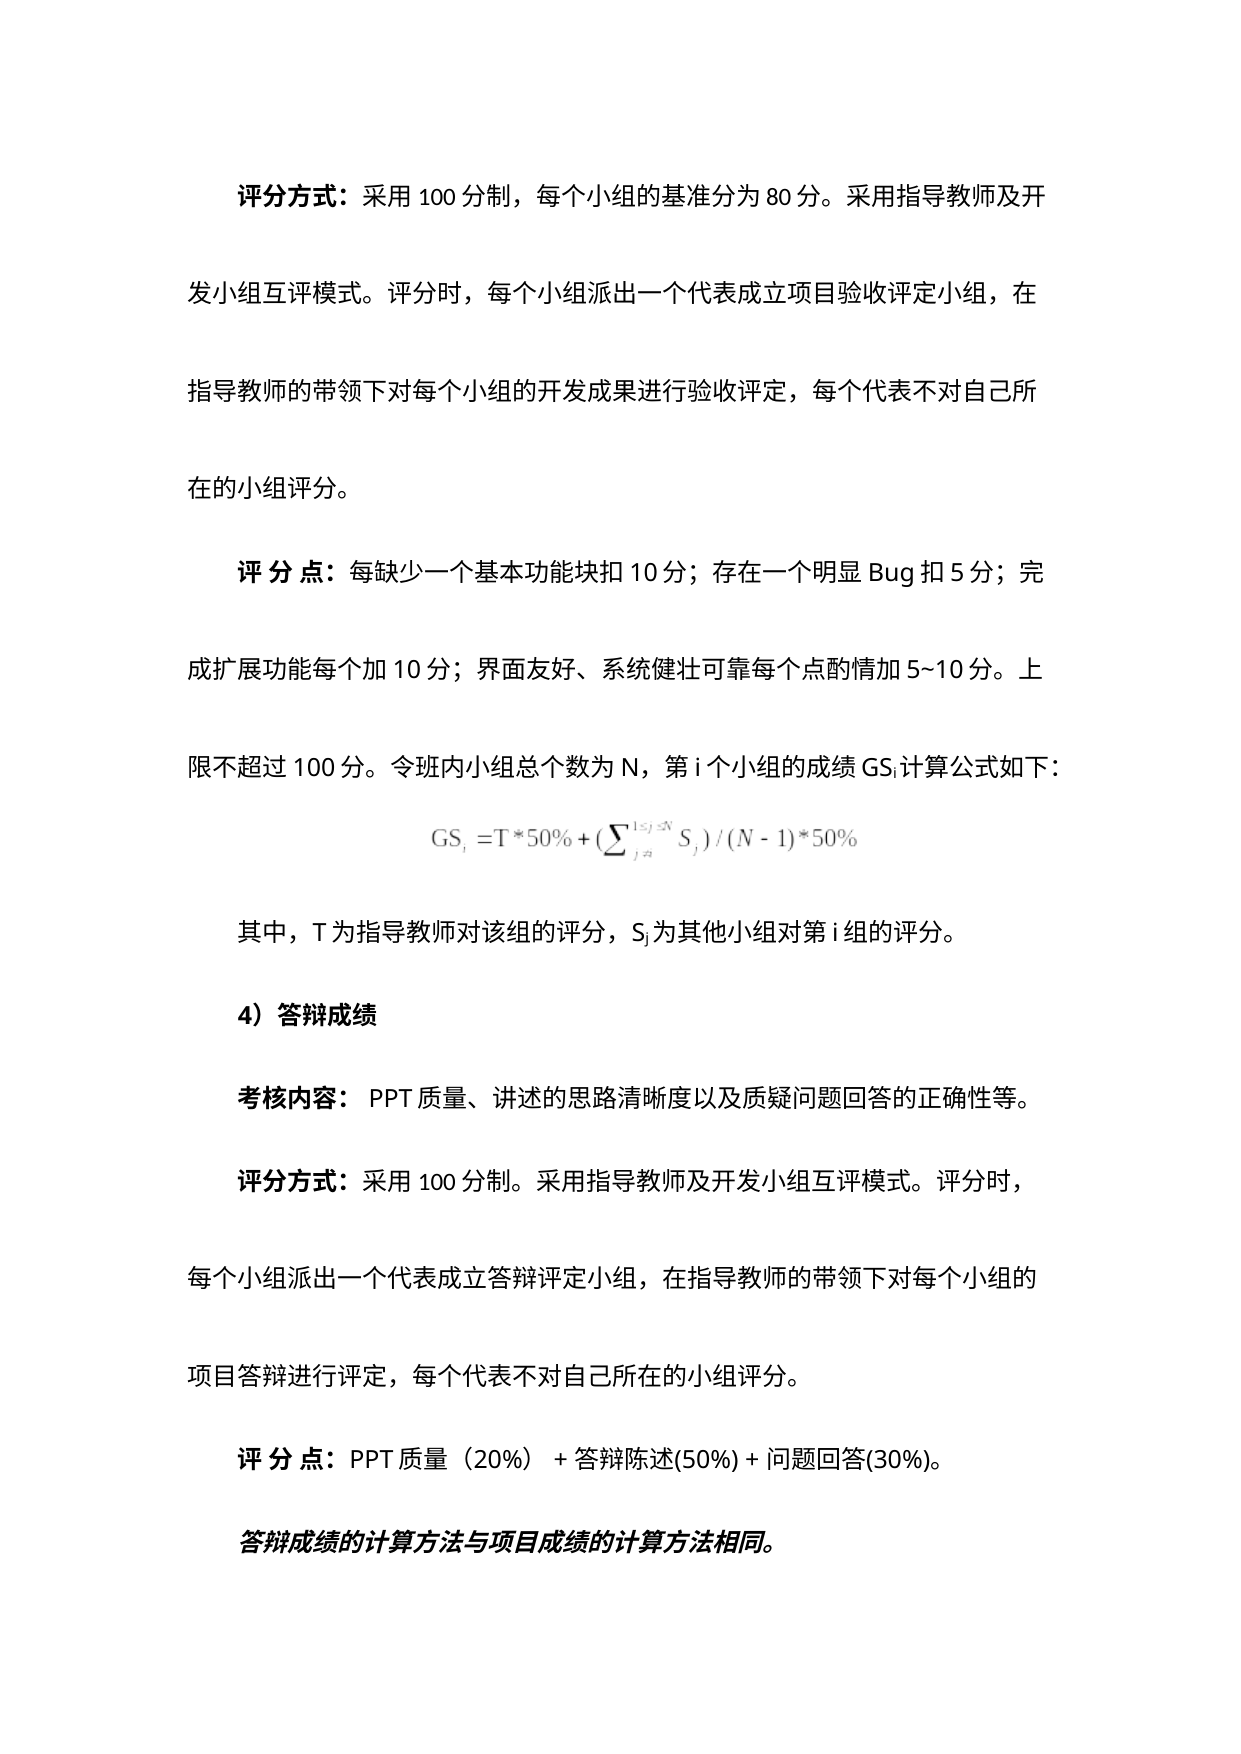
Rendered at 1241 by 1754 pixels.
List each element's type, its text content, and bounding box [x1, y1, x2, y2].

text 考核内容： PPT质量、讲述的思路清晰度以及质疑问题回答的正确性等。 [187, 1064, 1053, 1129]
text 评 分 点：PPT质量（20%） + 答辩陈述(50%) + 问题回答(30%)。 [187, 1425, 1053, 1490]
text 答辩成绩的计算方法与项目成绩的计算方法相同。 [187, 1508, 1053, 1573]
text 评分方式：采用100分制，每个小组的基准分为80分。采用指导教师及开发小组互评模式。评分时，每个小组派出一个代表成立项目验收评定小组，在指导教师的带领下对每个小组的开发成果进行验收评定，每个代表不对自己所在的小组评分。 [187, 162, 1053, 519]
text 评分方式：采用100分制。采用指导教师及开发小组互评模式。评分时，每个小组派出一个代表成立答辩评定小组，在指导教师的带领下对每个小组的项目答辩进行评定，每个代表不对自己所在的小组评分。 [187, 1147, 1053, 1407]
text 评 分 点：每缺少一个基本功能块扣10分；存在一个明显Bug扣5分；完成扩展功能每个加10分；界面友好、系统健壮可靠每个点酌情加5~10分。上限不超过100分。令班内小组总个数为N，第i个小组的成绩GSi计算公式如下： [187, 538, 1053, 798]
text 4）答辩成绩 [187, 981, 1053, 1046]
text 其中，T为指导教师对该组的评分，Sj为其他小组对第i组的评分。 [187, 898, 1053, 963]
